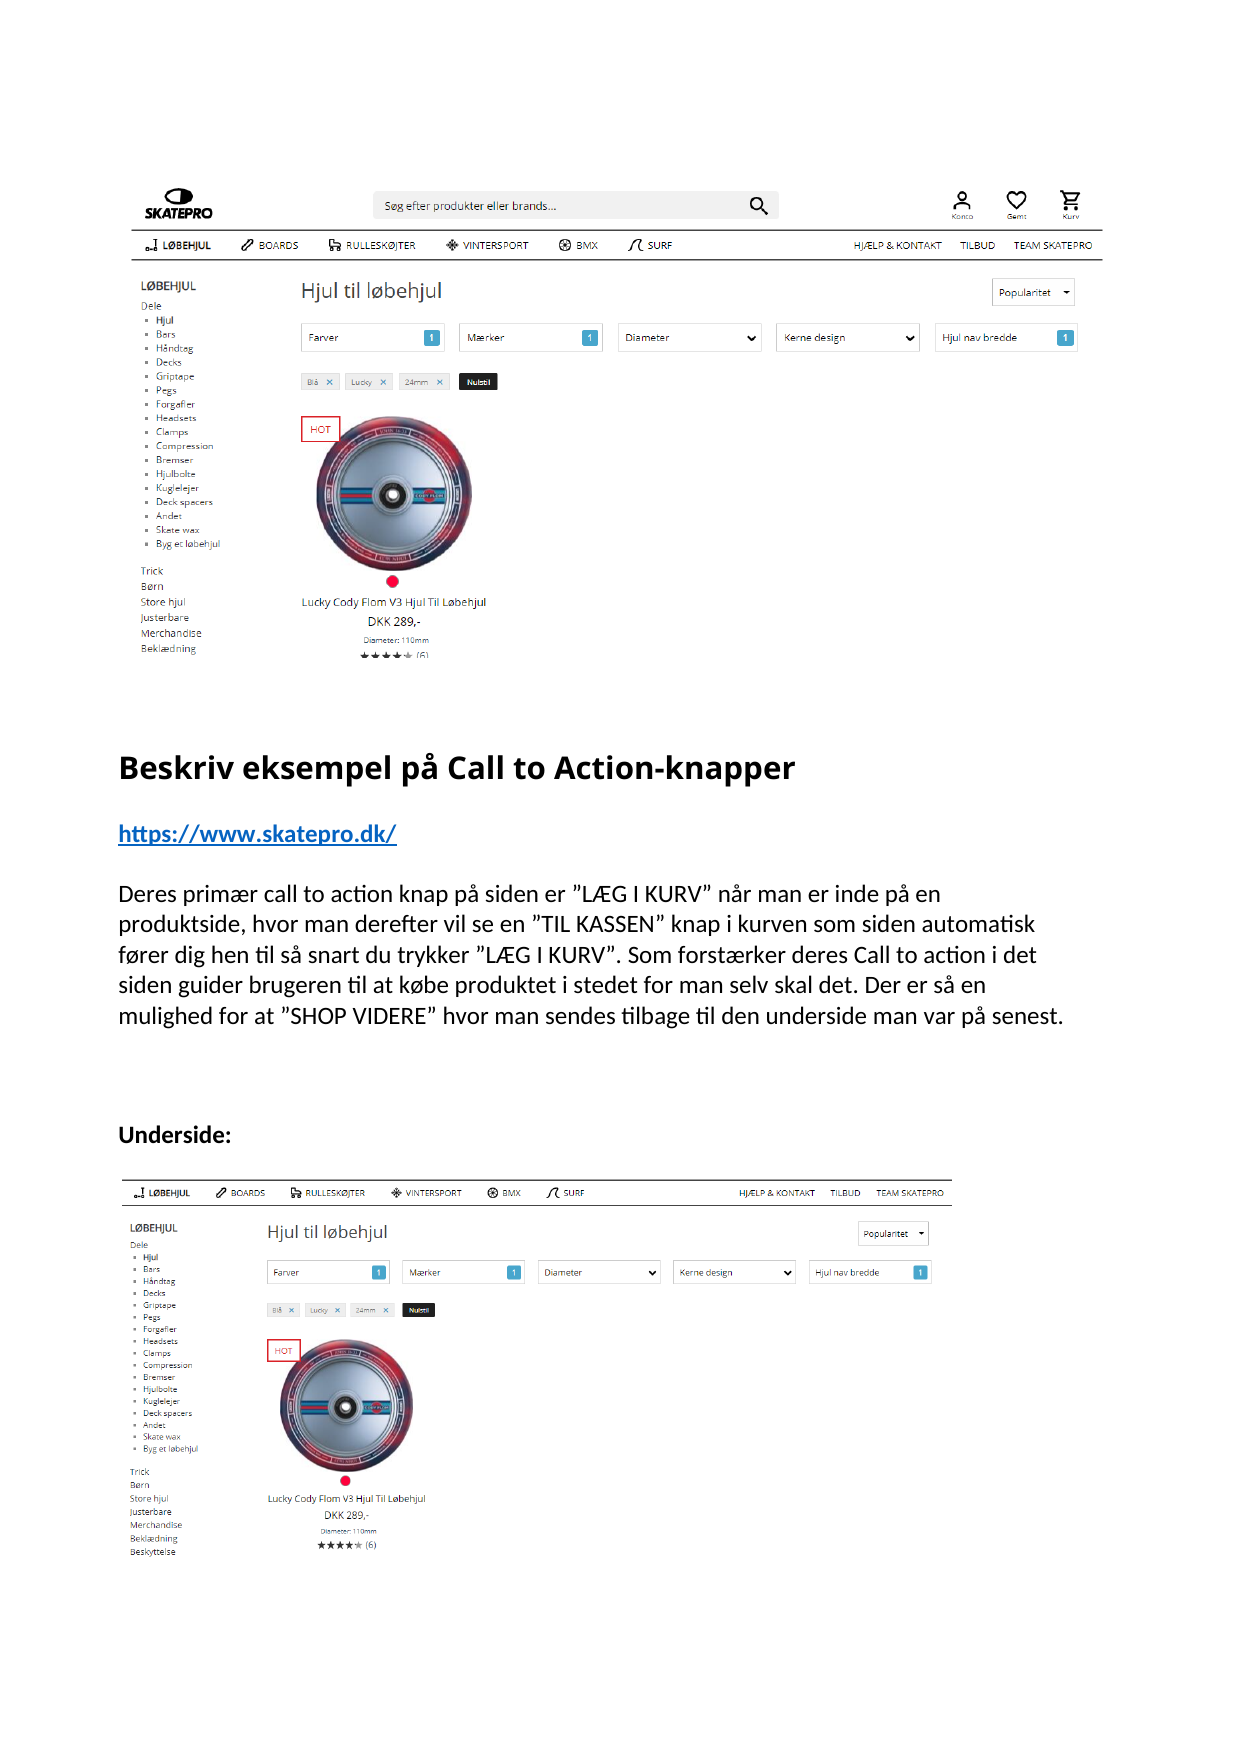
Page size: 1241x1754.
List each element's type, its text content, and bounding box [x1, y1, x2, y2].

picture [118, 1178, 971, 1557]
text Underside: [118, 1119, 1068, 1150]
text Beskriv eksempel på Call to Action-knapper [118, 746, 1020, 789]
text Deres primær call to action knap på siden er ”LÆG I KURV” når man er inde på en produktside, hvor man derefter vil se en ”TIL KASSEN” knap i kurven som siden automatisk fører dig hen til så snart du trykker ”LÆG I KURV”. Som forstærker deres Call to action i det siden guider brugeren til at købe produktet i stedet for man selv skal det. Der er så en mulighed for at ”SHOP VIDERE” hvor man sendes tilbage til den underside man var på senest. [118, 878, 1068, 1030]
text https://www.skatepro.dk/ [118, 818, 1068, 848]
picture [118, 177, 1123, 658]
